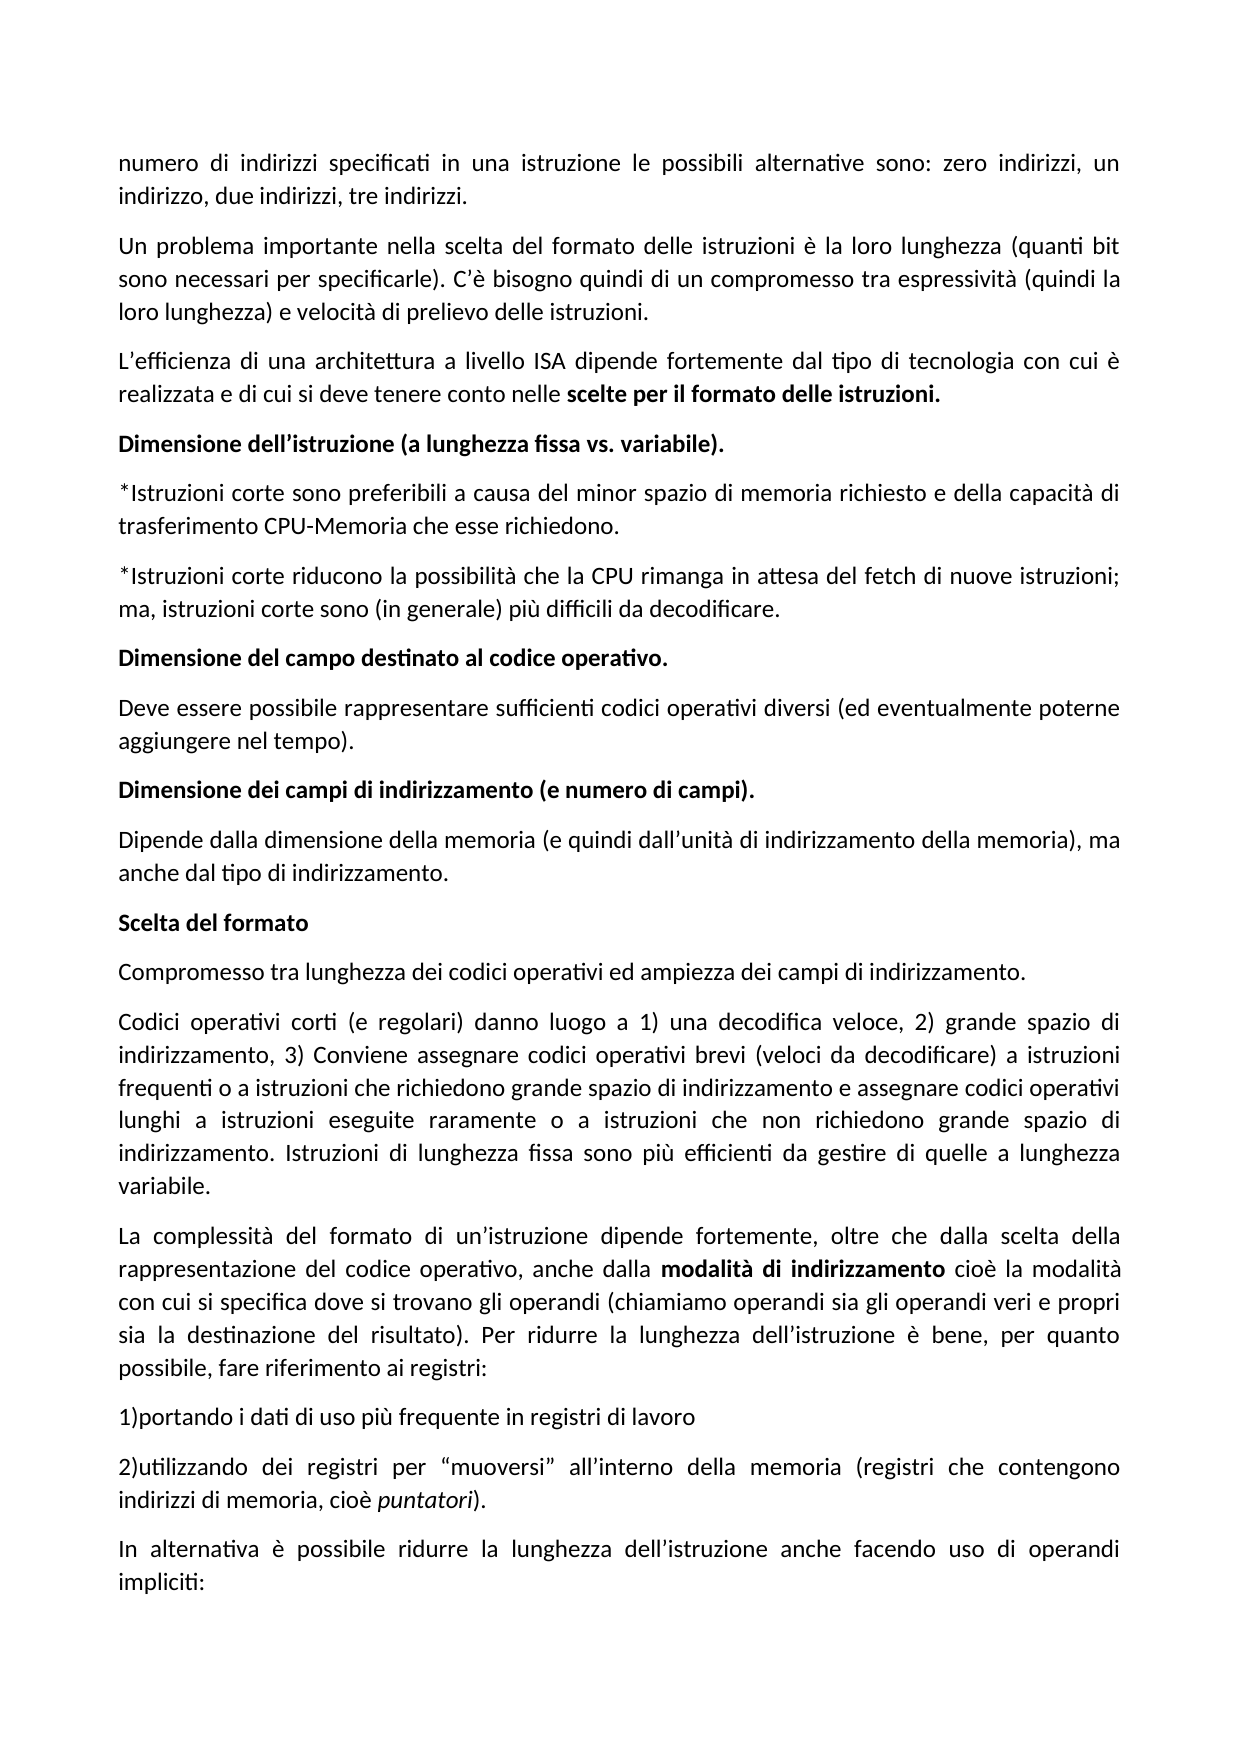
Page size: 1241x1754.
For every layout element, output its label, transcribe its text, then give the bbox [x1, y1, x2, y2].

text Dimensione dei campi di indirizzamento (e numero di campi). [118, 775, 1122, 805]
text Compromesso tra lunghezza dei codici operativi ed ampiezza dei campi di indirizzamento. [118, 956, 1122, 987]
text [118, 148, 1122, 211]
text 1)portando i dati di uso più frequente in registri di lavoro [118, 1401, 1122, 1432]
text Codici operativi corti (e regolari) danno luogo a 1) una decodifica veloce, 2) grande spazio di indirizzamento, 3) Conviene assegnare codici operativi brevi (veloci da decodificare) a istruzioni frequenti o a istruzioni che richiedono grande spazio di indirizzamento e assegnare codici operativi lunghi a istruzioni eseguite raramente o a istruzioni che non richiedono grande spazio di indirizzamento. Istruzioni di lunghezza fissa sono più efficienti da gestire di quelle a lunghezza variabile. [118, 1006, 1122, 1201]
text In alternativa è possibile ridurre la lunghezza dell’istruzione anche facendo uso di operandi impliciti: [118, 1533, 1122, 1597]
text Deve essere possibile rappresentare sufficienti codici operativi diversi (ed eventualmente poterne aggiungere nel tempo). [118, 692, 1122, 756]
text Dipende dalla dimensione della memoria (e quindi dall’unità di indirizzamento della memoria), ma anche dal tipo di indirizzamento. [118, 824, 1122, 888]
text Dimensione del campo destinato al codice operativo. [118, 643, 1122, 673]
text Scelta del formato [118, 907, 1122, 937]
text Dimensione dell’istruzione (a lunghezza fissa vs. variabile). [118, 428, 1122, 458]
text *Istruzioni corte sono preferibili a causa del minor spazio di memoria richiesto e della capacità di trasferimento CPU-Memoria che esse richiedono. [118, 478, 1122, 541]
text L’efficienza di una architettura a livello ISA dipende fortemente dal tipo di tecnologia con cui è realizzata e di cui si deve tenere conto nelle scelte per il formato delle istruzioni. [118, 346, 1122, 409]
text 2)utilizzando dei registri per “muoversi” all’interno della memoria (registri che contengono indirizzi di memoria, cioè puntatori). [118, 1451, 1122, 1514]
text La complessità del formato di un’istruzione dipende fortemente, oltre che dalla scelta della rappresentazione del codice operativo, anche dalla modalità di indirizzamento cioè la modalità con cui si specifica dove si trovano gli operandi (chiamiamo operandi sia gli operandi veri e propri sia la destinazione del risultato). Per ridurre la lunghezza dell’istruzione è bene, per quanto possibile, fare riferimento ai registri: [118, 1220, 1122, 1382]
text Un problema importante nella scelta del formato delle istruzioni è la loro lunghezza (quanti bit sono necessari per specificarle). C’è bisogno quindi di un compromesso tra espressività (quindi la loro lunghezza) e velocità di prelievo delle istruzioni. [118, 230, 1122, 326]
text *Istruzioni corte riducono la possibilità che la CPU rimanga in attesa del fetch di nuove istruzioni; ma, istruzioni corte sono (in generale) più difficili da decodificare. [118, 560, 1122, 623]
